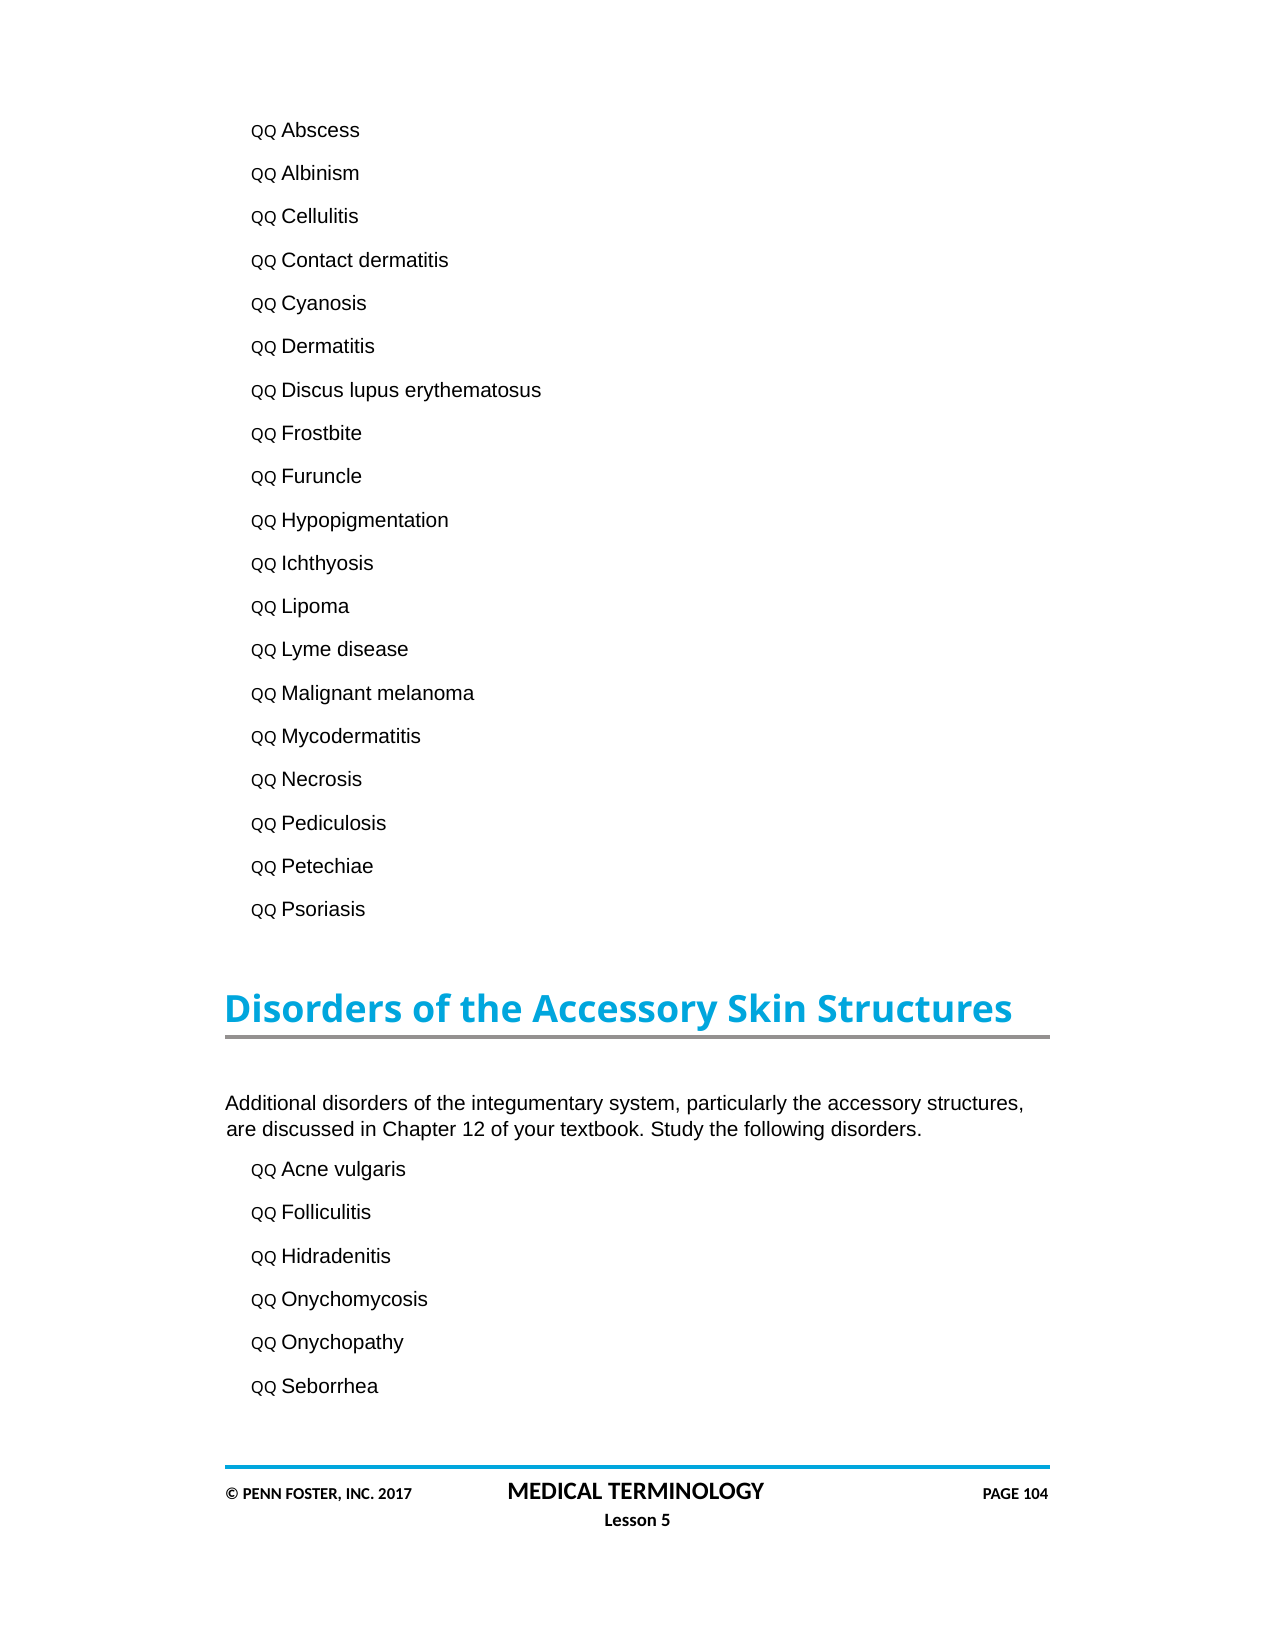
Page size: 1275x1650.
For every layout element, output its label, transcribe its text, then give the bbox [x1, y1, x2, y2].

text QQ Contact dermatitis [251, 247, 1047, 272]
text QQ Petechiae [251, 854, 1047, 878]
text QQ Abscess [251, 117, 1047, 142]
text QQ Frostbite [251, 421, 1047, 445]
text QQ Hypopigmentation [251, 507, 1048, 532]
text QQ Psoriasis [251, 897, 1047, 922]
text QQ Folliculitis [251, 1200, 1047, 1225]
text QQ Cyanosis [251, 291, 1047, 315]
text QQ Pediculosis [251, 811, 1047, 835]
text QQ Acne vulgaris [251, 1157, 1047, 1181]
text QQ Onychomycosis [251, 1287, 1047, 1311]
text QQ Malignant melanoma [251, 681, 1047, 705]
text Additional disorders of the integumentary system, particularly the accessory structures, are discussed in Chapter 12 of your textbook. Study the following disorders. [225, 1090, 1047, 1141]
text QQ Onychopathy [251, 1330, 1047, 1355]
text QQ Furuncle [251, 464, 1047, 489]
subtitle Disorders of the Accessory Skin Structures [223, 982, 1048, 1033]
text QQ Lipoma [251, 594, 1047, 618]
text QQ Necrosis [251, 767, 1047, 792]
text QQ Lyme disease [251, 637, 1047, 662]
text QQ Albinism [251, 161, 1047, 185]
text QQ Ichthyosis [251, 551, 1047, 575]
text QQ Hidradenitis [251, 1243, 1048, 1268]
text QQ Mycodermatitis [251, 724, 1047, 748]
text QQ Cellulitis [251, 204, 1047, 229]
text QQ Dermatitis [251, 334, 1047, 359]
text QQ Seborrhea [251, 1373, 1047, 1398]
text QQ Discus lupus erythematosus [251, 377, 1047, 402]
